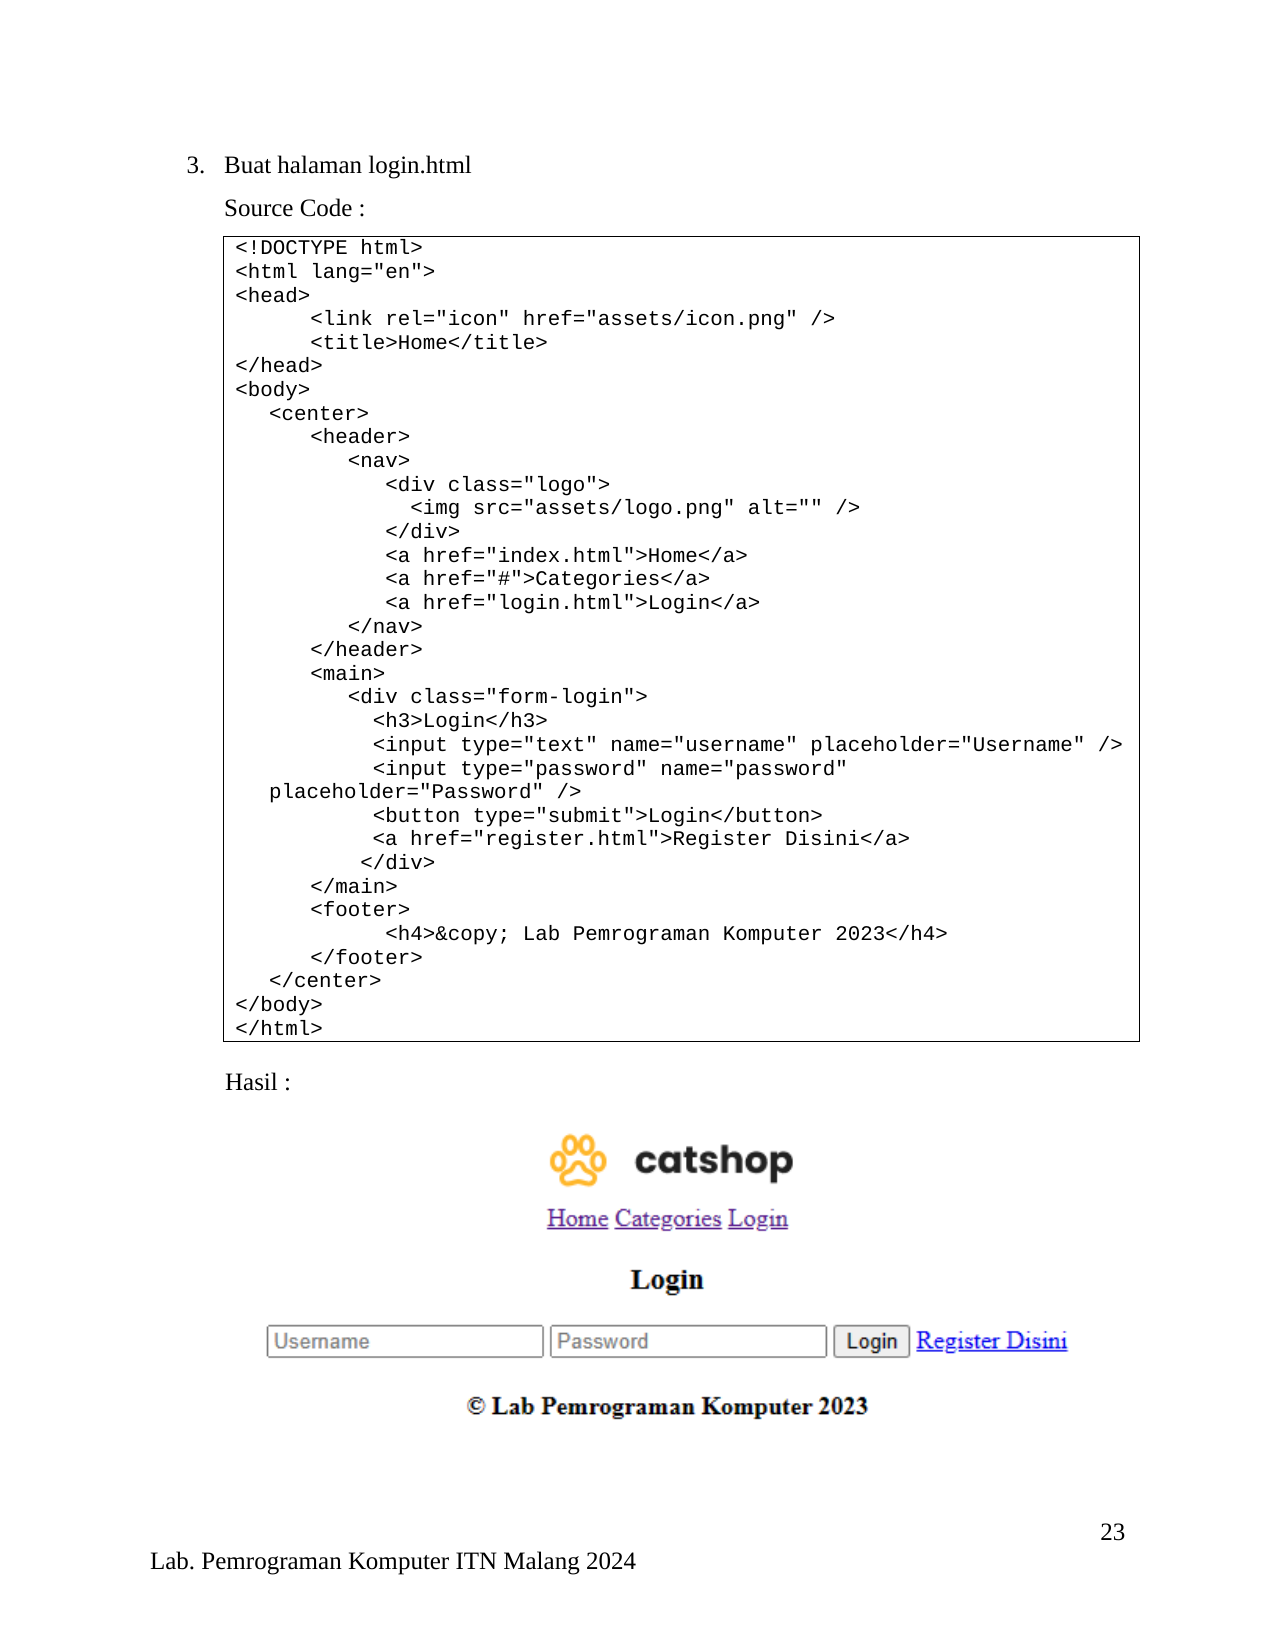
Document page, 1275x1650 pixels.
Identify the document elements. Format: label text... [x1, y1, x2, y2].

text Hasil : [209, 1067, 1125, 1096]
text Source Code : [209, 193, 1125, 222]
table_header <!DOCTYPE html> <html lang="en"> <head> <link rel="icon" href="assets/icon.png" /> <title>Home</title> </head> <body> <center> <header> <nav> <div class="logo"> <img src="assets/logo.png" alt="" /> </div> <a href="index.html">Home</a> <a href="#">Categories</a> <a href="login.html">Login</a> </nav> </header> <main> <div class="form-login"> <h3>Login</h3> <input type="text" name="username" placeholder="Username" /> <input type="password" name="password" placeholder="Password" /> <button type="submit">Login</button> <a href="register.html">Register Disini</a> </div> </main> <footer> <h4>&copy; Lab Pemrograman Komputer 2023</h4> </footer> </center> </body> </html> [224, 237, 1139, 1041]
list Buat halaman login.html [186, 150, 1125, 179]
picture [242, 1123, 1092, 1471]
